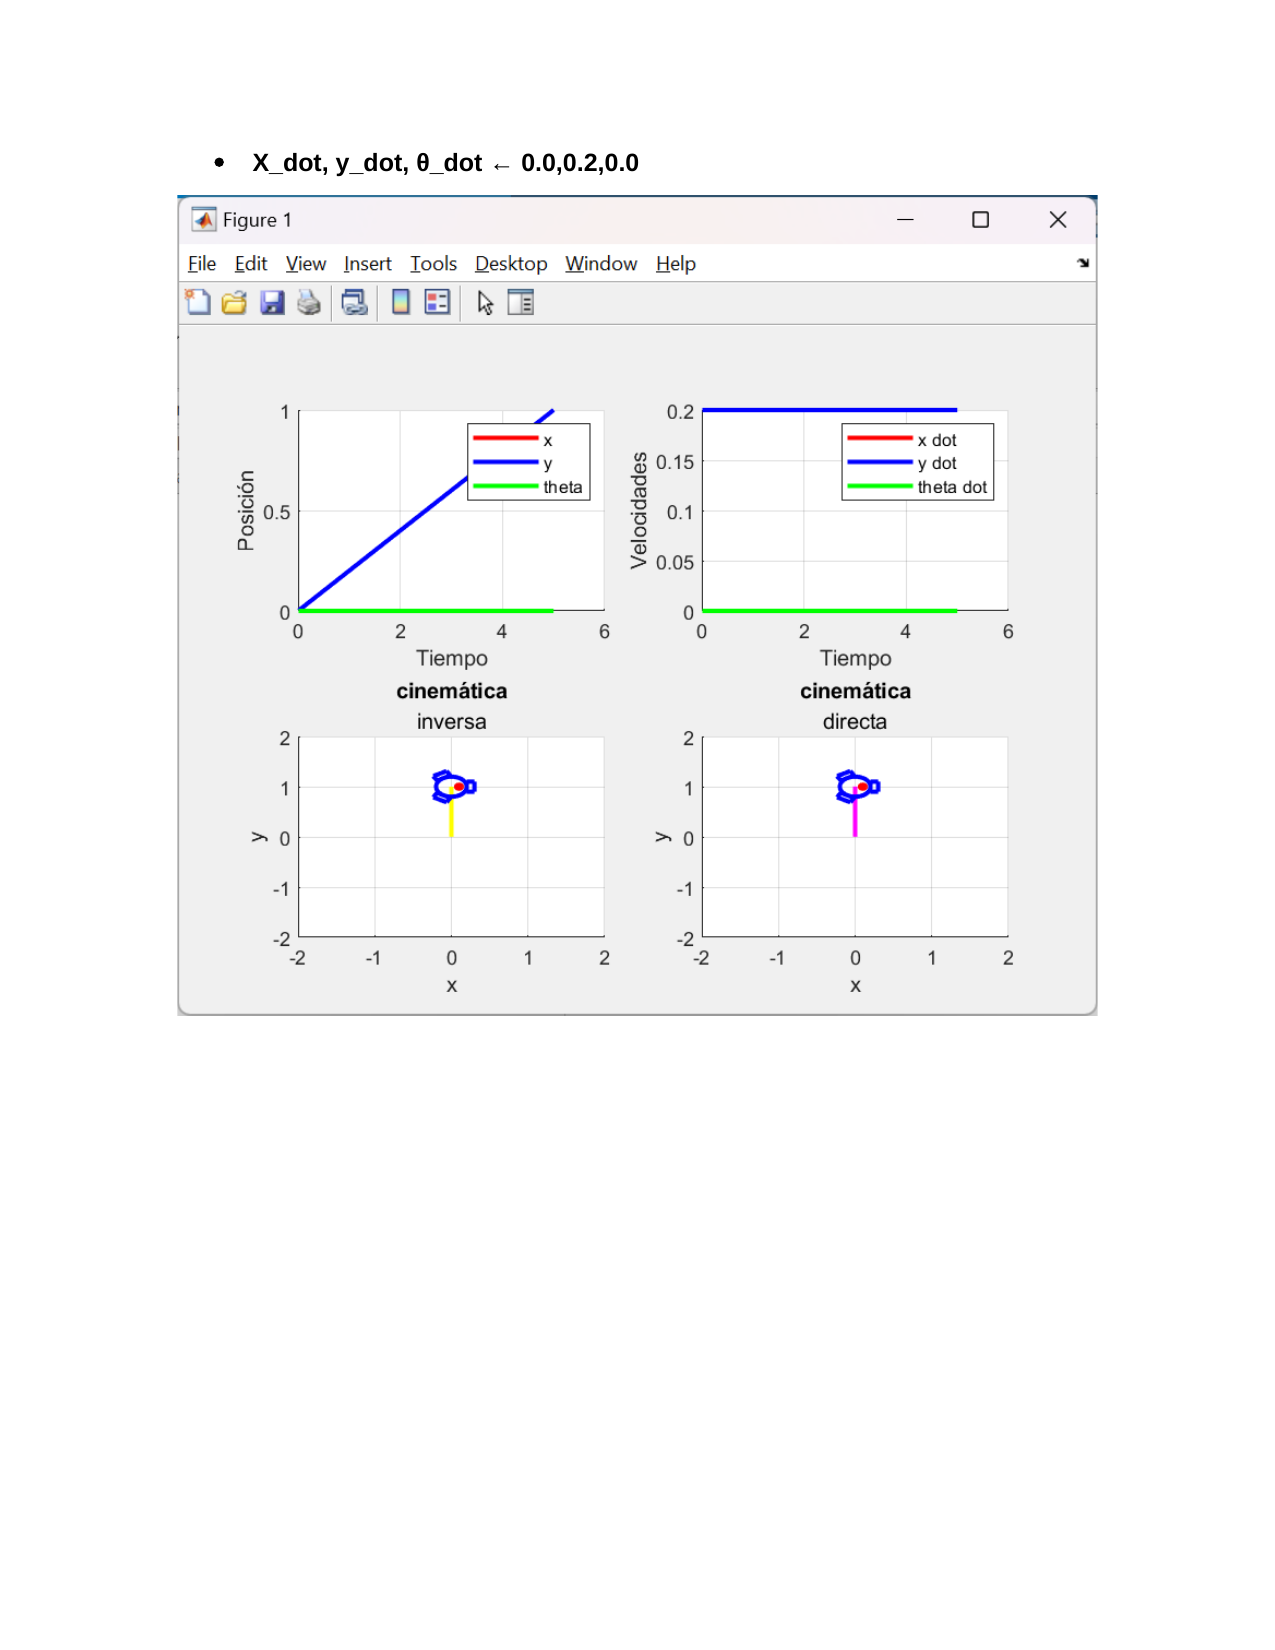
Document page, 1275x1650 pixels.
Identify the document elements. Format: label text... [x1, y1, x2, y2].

picture [177, 195, 1098, 1016]
list X_dot, y_dot, θ_dot ← 0.0,0.2,0.0 [215, 148, 1098, 176]
